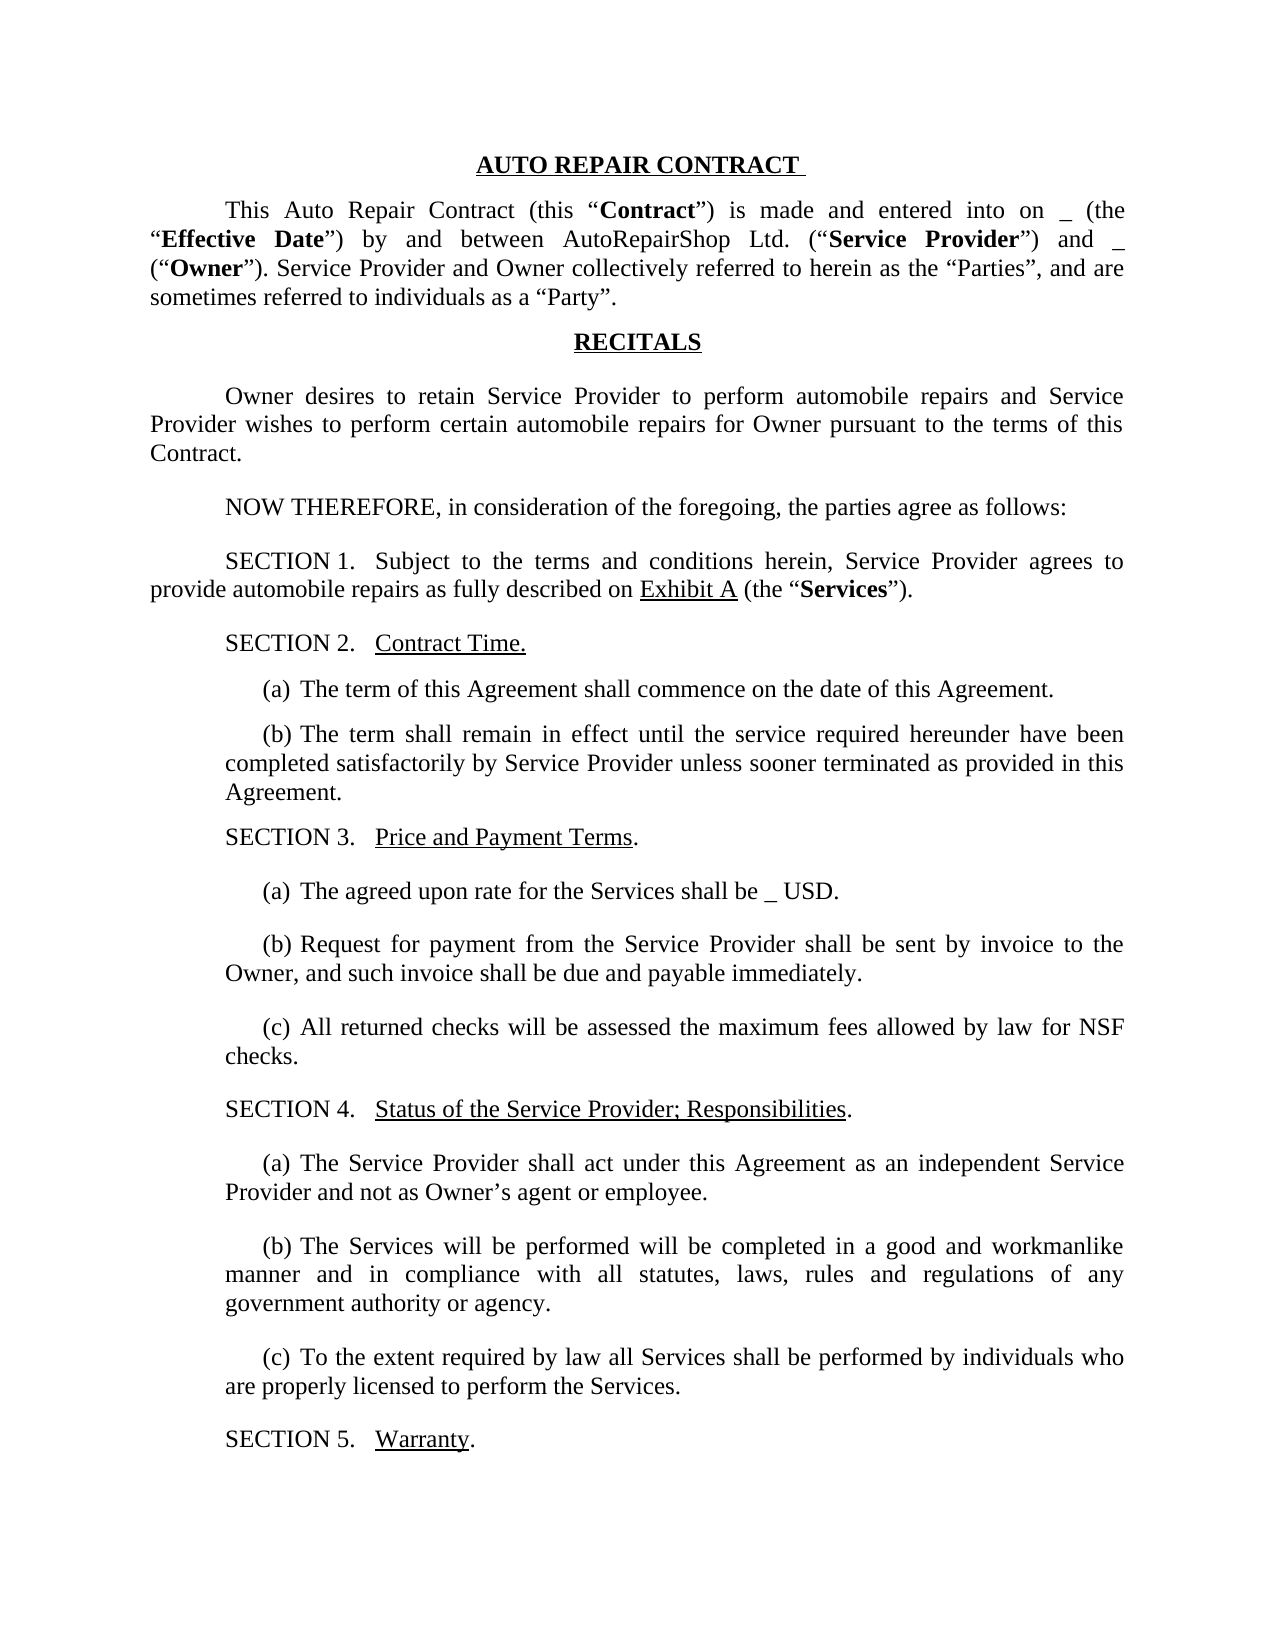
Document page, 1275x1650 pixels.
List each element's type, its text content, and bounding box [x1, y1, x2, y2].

subtitle Contract Time. [150, 628, 1125, 657]
subtitle Price and Payment Terms. [150, 822, 1125, 851]
subtitle Request for payment from the Service Provider shall be sent by invoice to the Owner, and such invoice shall be due and payable immediately. [225, 929, 1125, 987]
subtitle The term of this Agreement shall commence on the date of this Agreement. [225, 674, 1125, 702]
list All returned checks will be assessed the maximum fees allowed by law for NSF checks. [225, 1012, 1125, 1069]
text RECITALS [150, 327, 1125, 356]
subtitle To the extent required by law all Services shall be performed by individuals who are properly licensed to perform the Services. [225, 1342, 1125, 1399]
subtitle Status of the Service Provider; Responsibilities. [150, 1094, 1125, 1123]
subtitle The agreed upon rate for the Services shall be _ USD. [225, 876, 1125, 904]
subtitle The Service Provider shall act under this Agreement as an independent Service Provider and not as Owner’s agent or employee. [225, 1148, 1125, 1206]
subtitle Subject to the terms and conditions herein, Service Provider agrees to provide automobile repairs as fully described on Exhibit A (the “Services”). [150, 546, 1125, 603]
subtitle The term shall remain in effect until the service required hereunder have been completed satisfactorily by Service Provider unless sooner terminated as provided in this Agreement. [225, 719, 1125, 805]
subtitle The Services will be performed will be completed in a good and workmanlike manner and in compliance with all statutes, laws, rules and regulations of any government authority or agency. [225, 1231, 1125, 1317]
text AUTO REPAIR CONTRACT [150, 150, 1125, 179]
text This Auto Repair Contract (this “Contract”) is made and entered into on _ (the “Effective Date”) by and between AutoRepairShop Ltd. (“Service Provider”) and _ (“Owner”). Service Provider and Owner collectively referred to herein as the “Parties”, and are sometimes referred to individuals as a “Party”. [150, 195, 1125, 310]
subtitle Warranty. [150, 1424, 1125, 1453]
text Owner desires to retain Service Provider to perform automobile repairs and Service Provider wishes to perform certain automobile repairs for Owner pursuant to the terms of this Contract. [150, 381, 1125, 467]
text NOW THEREFORE, in consideration of the foregoing, the parties agree as follows: [150, 492, 1125, 521]
